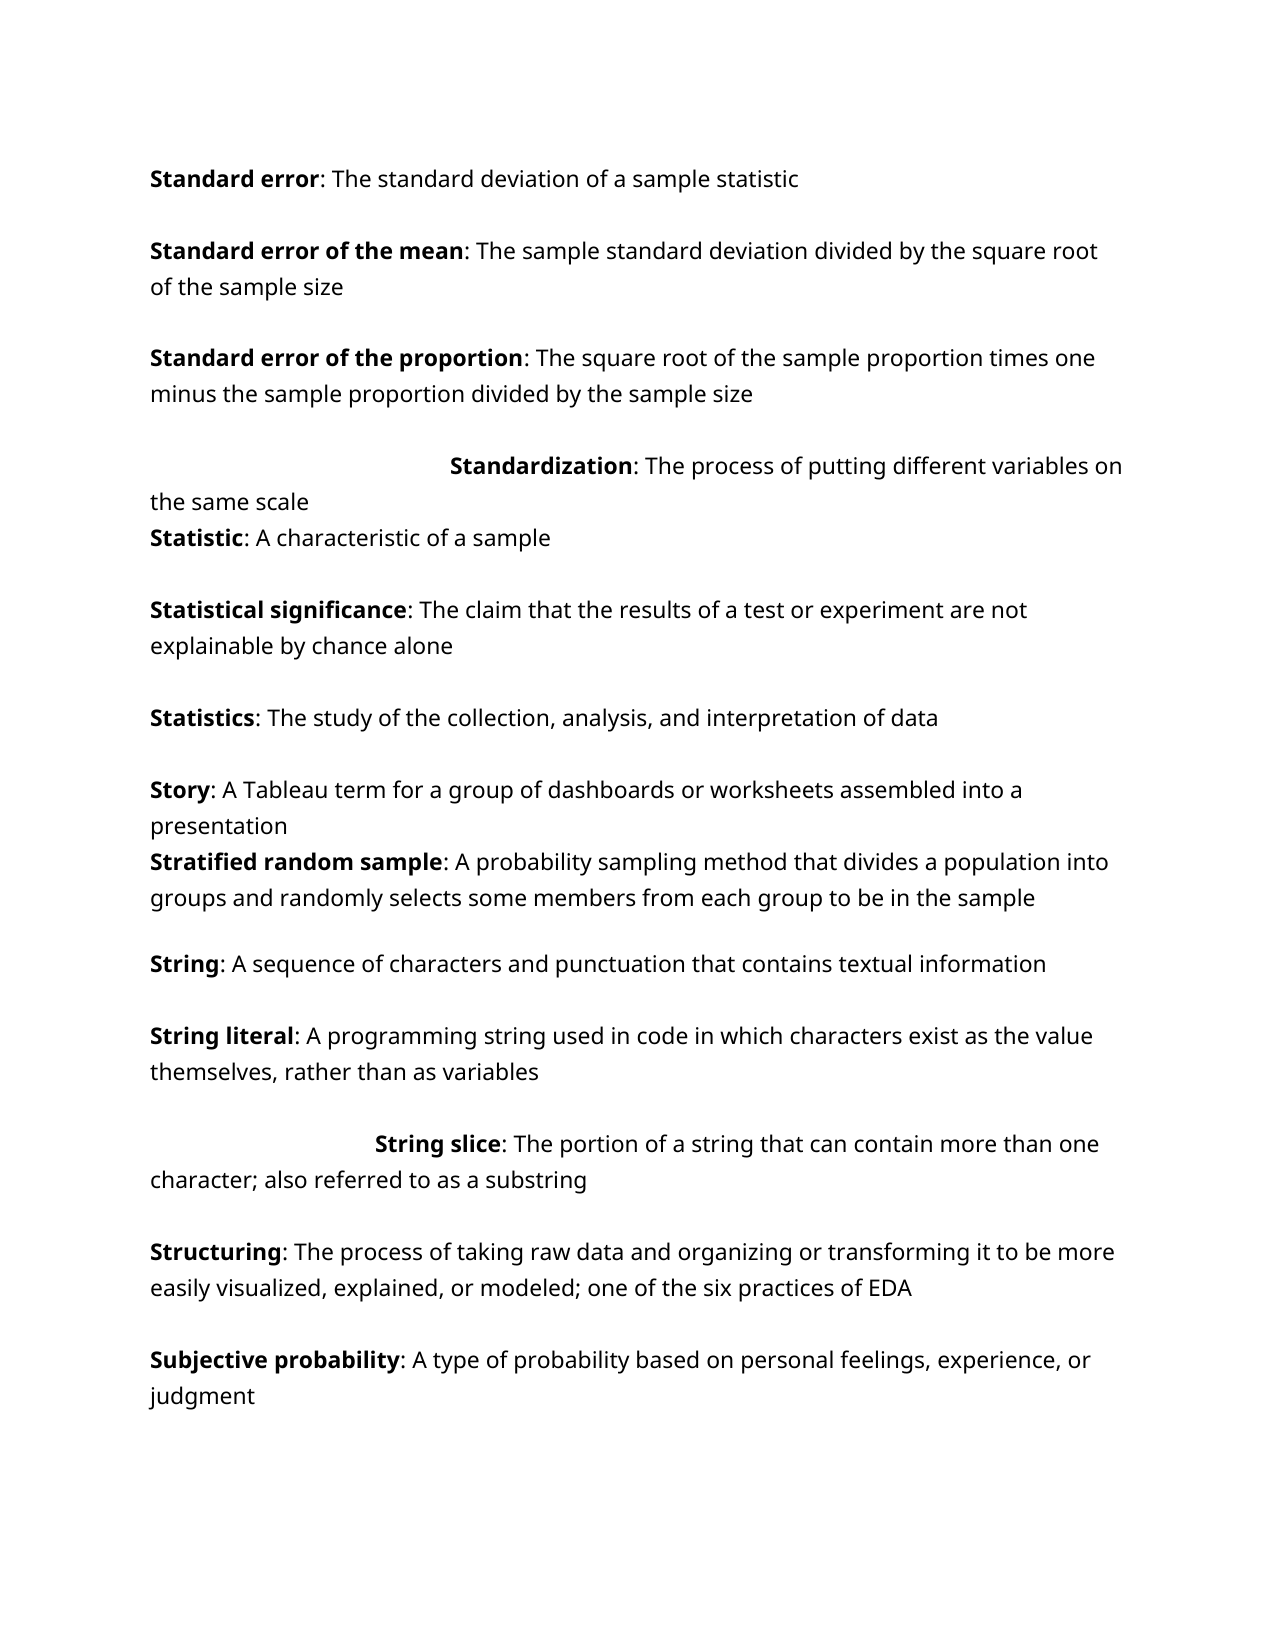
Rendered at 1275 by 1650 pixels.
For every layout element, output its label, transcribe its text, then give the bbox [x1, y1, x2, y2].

text Stratified random sample: A probability sampling method that divides a population into groups and randomly selects some members from each group to be in the sample [150, 846, 1125, 913]
text Statistic: A characteristic of a sample [150, 522, 1125, 589]
text Story: A Tableau term for a group of dashboards or worksheets assembled into a presentation [150, 774, 1125, 841]
text Statistical significance: The claim that the results of a test or experiment are not explainable by chance alone [150, 594, 1125, 697]
text Statistics: The study of the collection, analysis, and interpretation of data [150, 702, 1125, 769]
text Standard error of the proportion: The square root of the sample proportion times one minus the sample proportion divided by the sample size Standardization: The process of putting different variables on the same scale [150, 342, 1125, 517]
text Subjective probability: A type of probability based on personal feelings, experience, or judgment [150, 1344, 1125, 1411]
text String literal: A programming string used in code in which characters exist as the value themselves, rather than as variables String slice: The portion of a string that can contain more than one character; also referred to as a substring [150, 1020, 1125, 1195]
text String: A sequence of characters and punctuation that contains textual information [150, 948, 1125, 1016]
text Structuring: The process of taking raw data and organizing or transforming it to be more easily visualized, explained, or modeled; one of the six practices of EDA [150, 1236, 1125, 1339]
text Standard error: The standard deviation of a sample statistic [150, 163, 1125, 194]
text Standard error of the mean: The sample standard deviation divided by the square root of the sample size [150, 234, 1125, 338]
